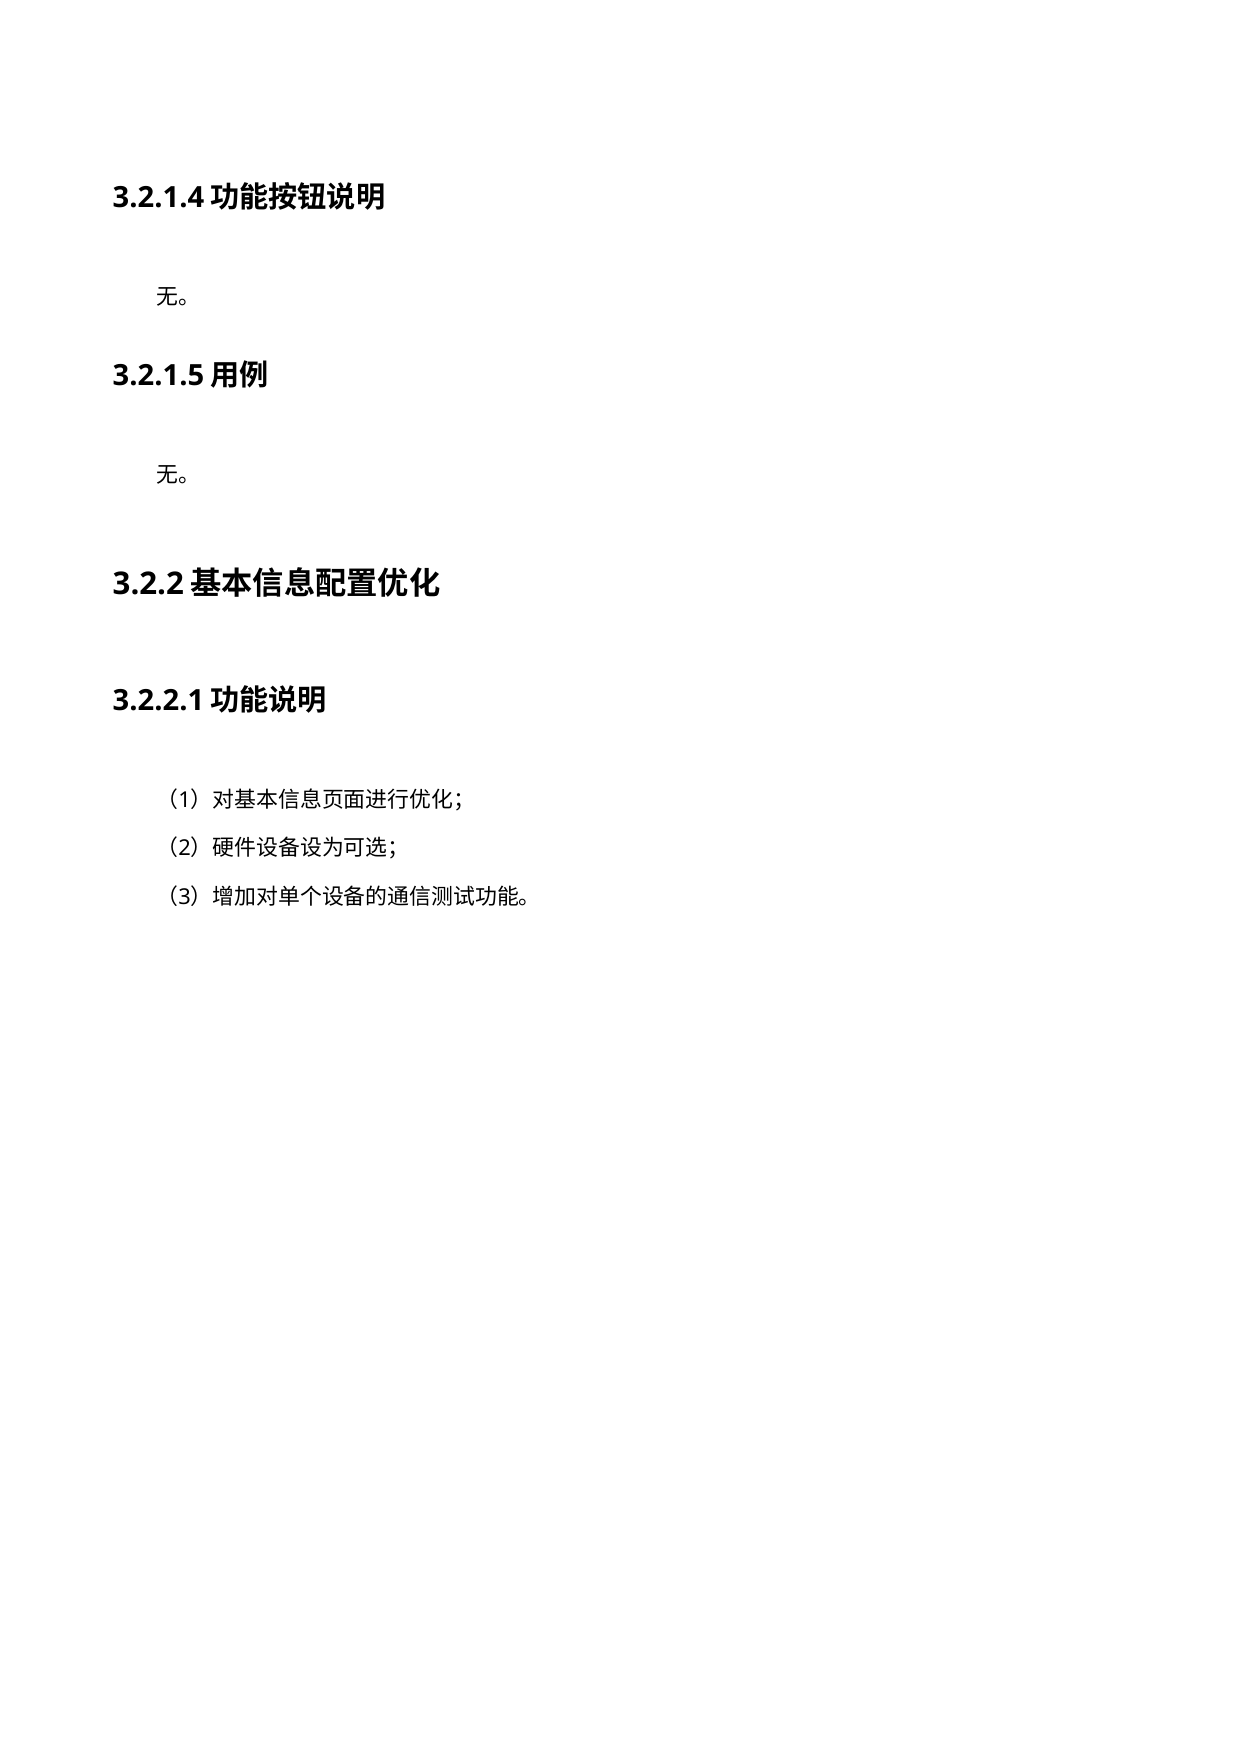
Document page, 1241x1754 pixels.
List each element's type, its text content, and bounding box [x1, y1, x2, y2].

subtitle 3.2.1.4功能按钮说明 [112, 162, 1128, 227]
list （2）硬件设备设为可选； [112, 830, 1128, 862]
subtitle 3.2.1.5用例 [112, 340, 1128, 405]
subtitle 3.2.2.1功能说明 [112, 665, 1128, 730]
list 无。 [112, 278, 1128, 311]
list 无。 [112, 456, 1128, 489]
subtitle 3.2.2基本信息配置优化 [112, 548, 1128, 613]
list （3）增加对单个设备的通信测试功能。 [112, 878, 1128, 911]
list （1）对基本信息页面进行优化； [112, 782, 1128, 814]
